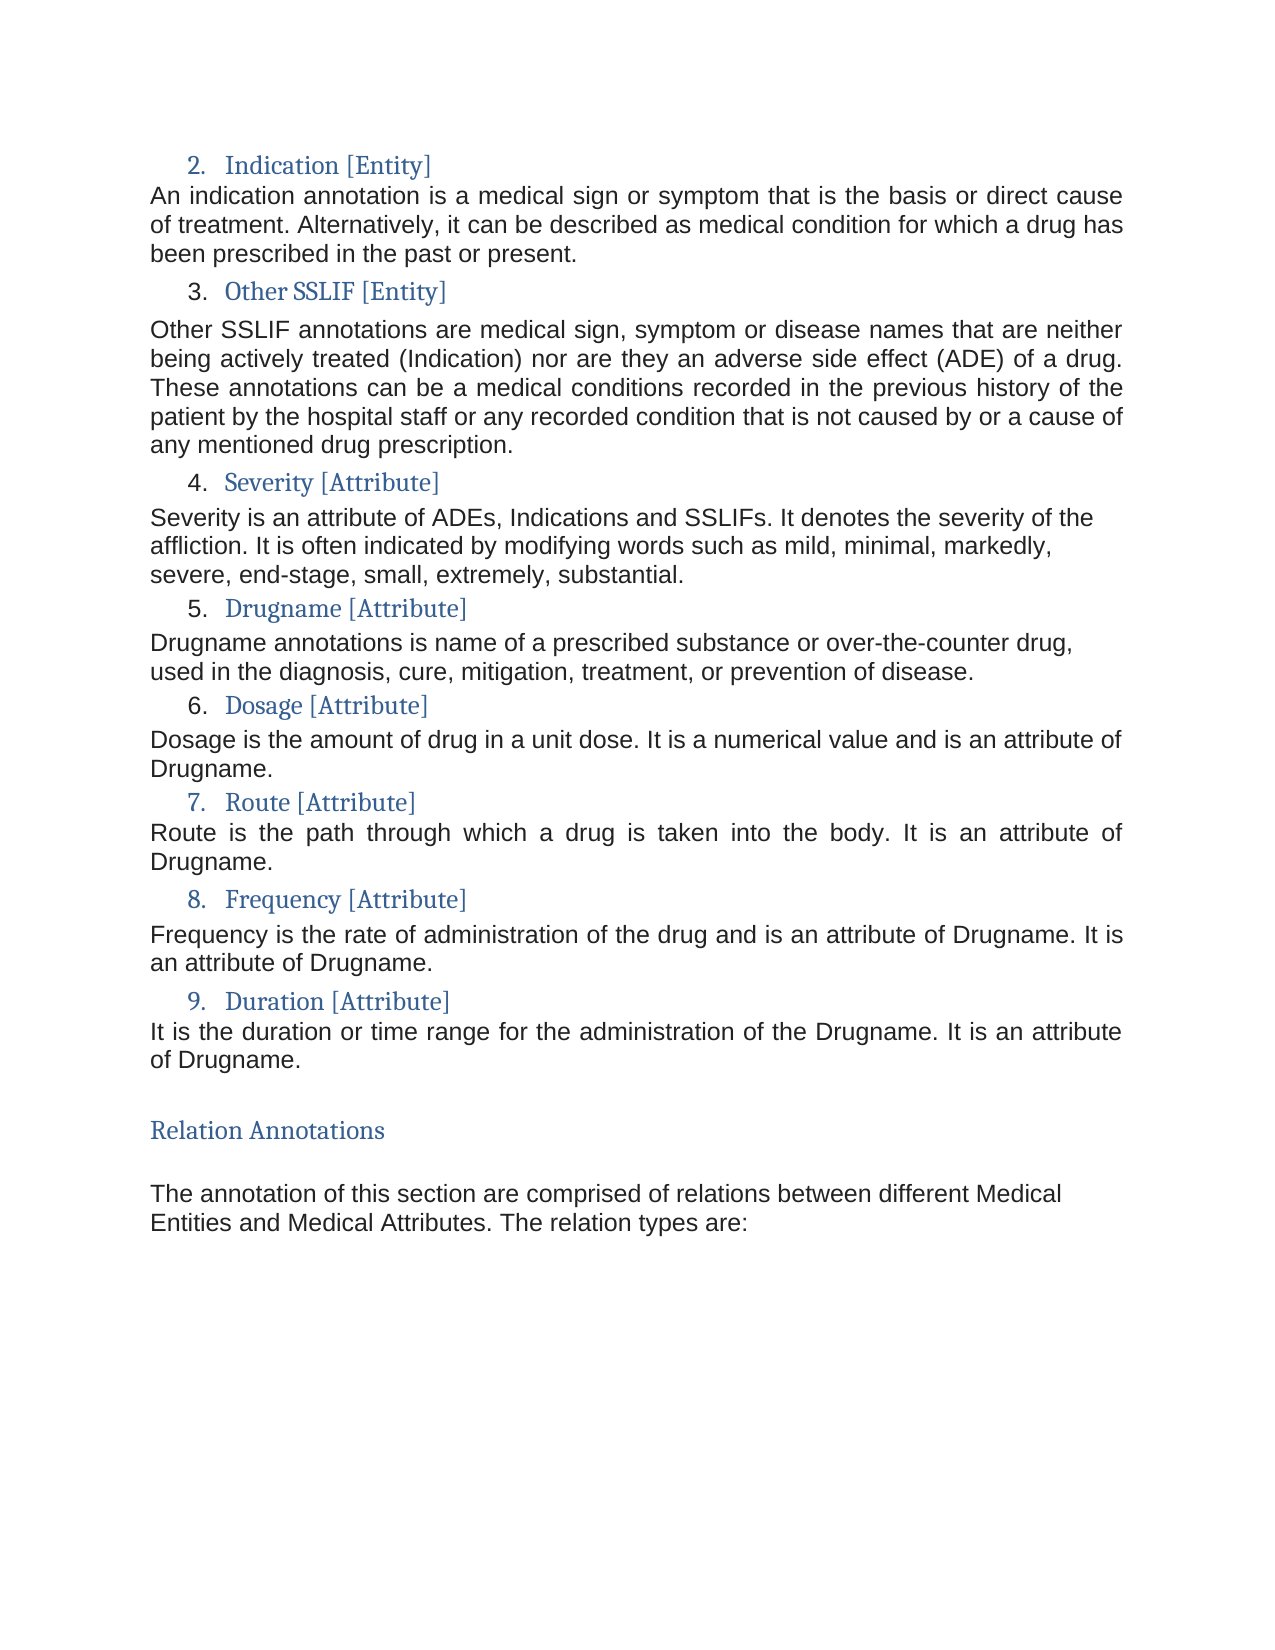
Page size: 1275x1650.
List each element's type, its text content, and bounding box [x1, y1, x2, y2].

text An indication annotation is a medical sign or symptom that is the basis or direct cause of treatment. Alternatively, it can be described as medical condition for which a drug has been prescribed in the past or present. [150, 181, 1125, 267]
subtitle Severity [Attribute] [187, 467, 1125, 498]
subtitle The annotation of this section are comprised of relations between different Medical Entities and Medical Attributes. The relation types are: [150, 1179, 1125, 1237]
subtitle Duration [Attribute] [187, 986, 1125, 1017]
subtitle Severity is an attribute of ADEs, Indications and SSLIFs. It denotes the severity of the affliction. It is often indicated by modifying words such as mild, minimal, markedly, severe, end-stage, small, extremely, substantial. [150, 503, 1125, 589]
text Frequency is the rate of administration of the drug and is an attribute of Drugname. It is an attribute of Drugname. [150, 920, 1125, 977]
subtitle Frequency [Attribute] [187, 884, 1125, 915]
subtitle Route [Attribute] [187, 787, 1125, 818]
text Route is the path through which a drug is taken into the body. It is an attribute of Drugname. [150, 818, 1125, 876]
subtitle Other SSLIF [Entity] [187, 276, 1125, 307]
subtitle Dosage is the amount of drug in a unit dose. It is a numerical value and is an attribute of Drugname. [150, 725, 1125, 783]
subtitle Relation Annotations [150, 1115, 1125, 1147]
subtitle Drugname [Attribute] [187, 593, 1125, 624]
subtitle Other SSLIF annotations are medical sign, symptom or disease names that are neither being actively treated (Indication) nor are they an adverse side effect (ADE) of a drug. These annotations can be a medical conditions recorded in the previous history of the patient by the hospital staff or any recorded condition that is not caused by or a cause of any mentioned drug prescription. [150, 315, 1125, 459]
subtitle Drugname annotations is name of a prescribed substance or over-the-counter drug, used in the diagnosis, cure, mitigation, treatment, or prevention of disease. [150, 628, 1125, 686]
subtitle Indication [Entity] [187, 150, 1125, 181]
subtitle Dosage [Attribute] [187, 690, 1125, 721]
text It is the duration or time range for the administration of the Drugname. It is an attribute of Drugname. [150, 1017, 1125, 1074]
